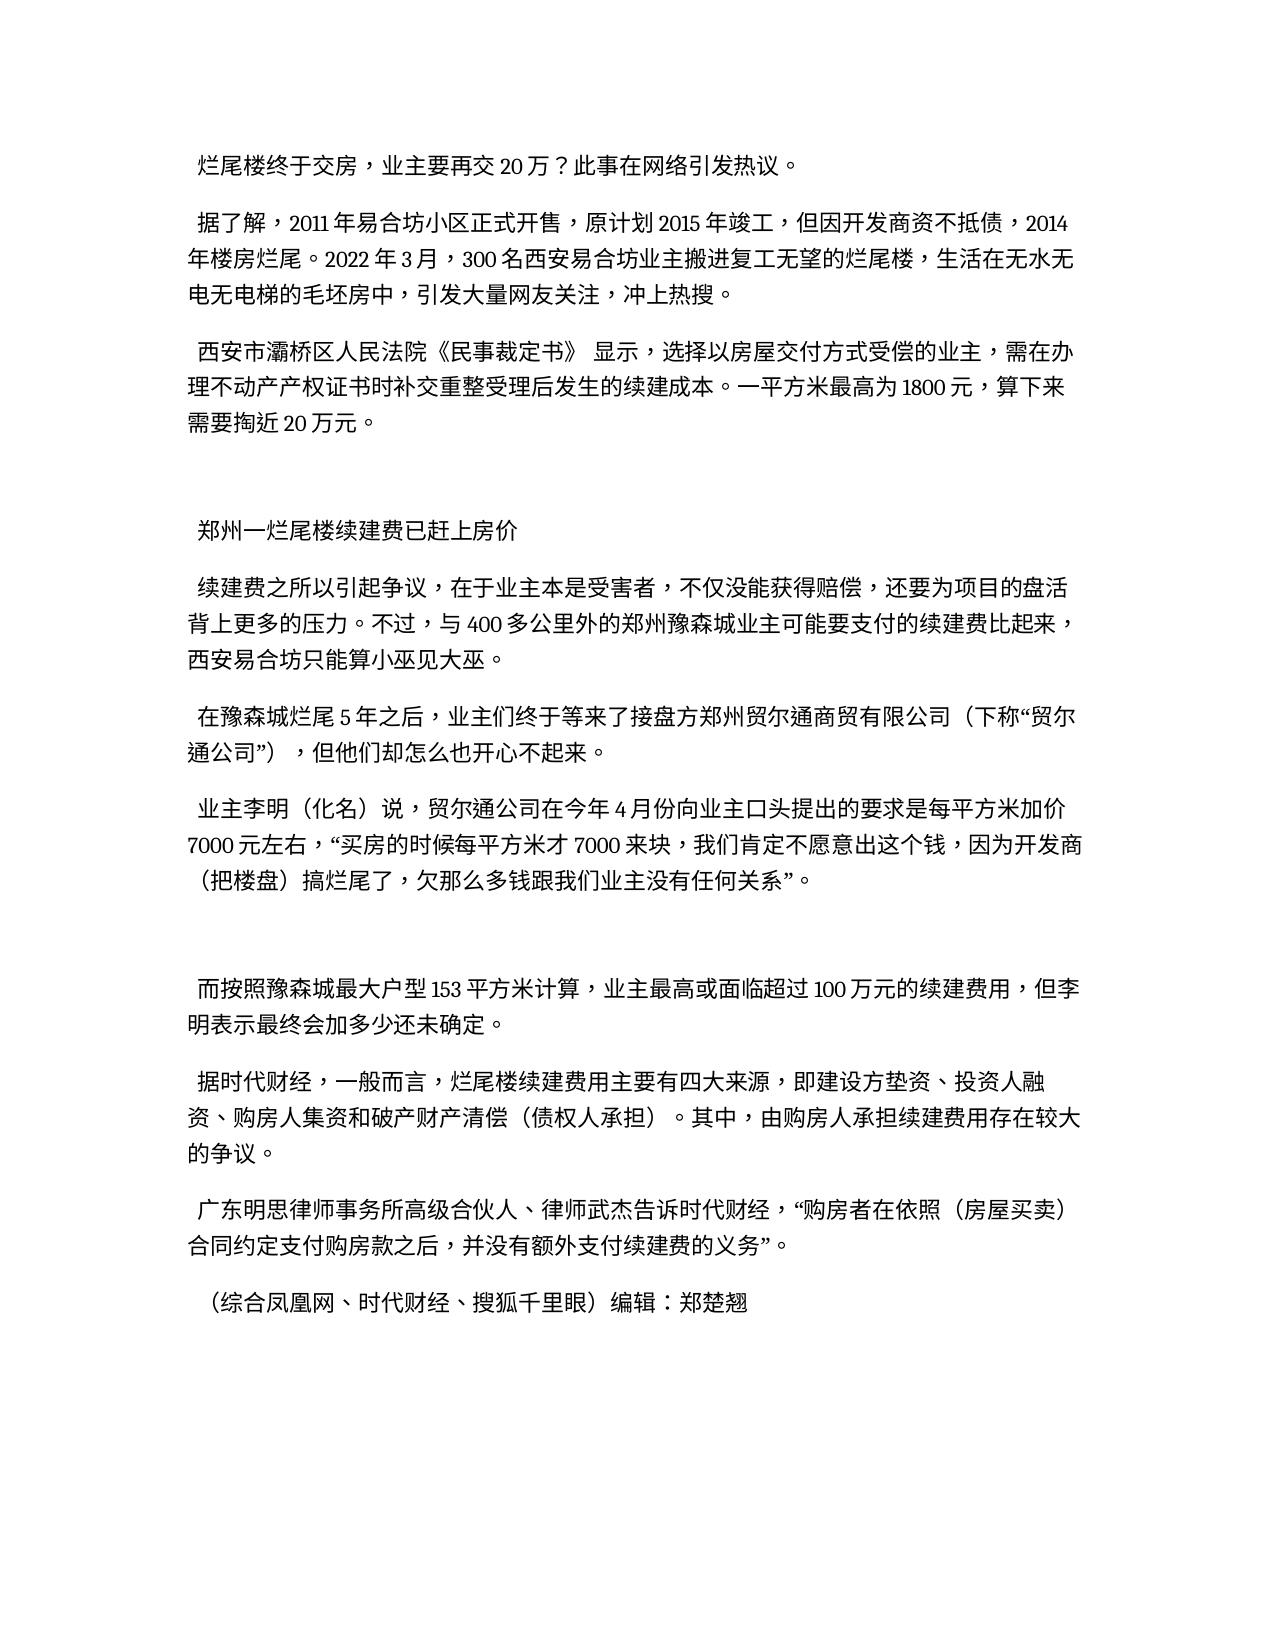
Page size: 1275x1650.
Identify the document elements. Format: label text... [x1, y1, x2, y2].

text 业主李明（化名）说，贸尔通公司在今年4月份向业主口头提出的要求是每平方米加价7000元左右，“买房的时候每平方米才7000来块，我们肯定不愿意出这个钱，因为开发商（把楼盘）搞烂尾了，欠那么多钱跟我们业主没有任何关系”。 [187, 793, 1087, 896]
text 据了解，2011年易合坊小区正式开售，原计划2015年竣工，但因开发商资不抵债，2014年楼房烂尾。2022年3月，300名西安易合坊业主搬进复工无望的烂尾楼，生活在无水无电无电梯的毛坯房中，引发大量网友关注，冲上热搜。 [187, 207, 1087, 310]
text 郑州一烂尾楼续建费已赶上房价 [187, 515, 1087, 546]
text 续建费之所以引起争议，在于业主本是受害者，不仅没能获得赔偿，还要为项目的盘活背上更多的压力。不过，与400多公里外的郑州豫森城业主可能要支付的续建费比起来，西安易合坊只能算小巫见大巫。 [187, 572, 1087, 675]
text 而按照豫森城最大户型153平方米计算，业主最高或面临超过100万元的续建费用，但李明表示最终会加多少还未确定。 [187, 973, 1087, 1040]
text 西安市灞桥区人民法院《民事裁定书》 显示，选择以房屋交付方式受偿的业主，需在办理不动产产权证书时补交重整受理后发生的续建成本。一平方米最高为1800元，算下来需要掏近20万元。 [187, 335, 1087, 438]
text 广东明思律师事务所高级合伙人、律师武杰告诉时代财经，“购房者在依照（房屋买卖）合同约定支付购房款之后，并没有额外支付续建费的义务”。 [187, 1194, 1087, 1261]
text 烂尾楼终于交房，业主要再交20万？此事在网络引发热议。 [187, 150, 1087, 181]
text 据时代财经，一般而言，烂尾楼续建费用主要有四大来源，即建设方垫资、投资人融资、购房人集资和破产财产清偿（债权人承担）。其中，由购房人承担续建费用存在较大的争议。 [187, 1066, 1087, 1169]
text （综合凤凰网、时代财经、搜狐千里眼）编辑：郑楚翘 [187, 1287, 1087, 1318]
text 在豫森城烂尾5年之后，业主们终于等来了接盘方郑州贸尔通商贸有限公司（下称“贸尔通公司”），但他们却怎么也开心不起来。 [187, 701, 1087, 768]
